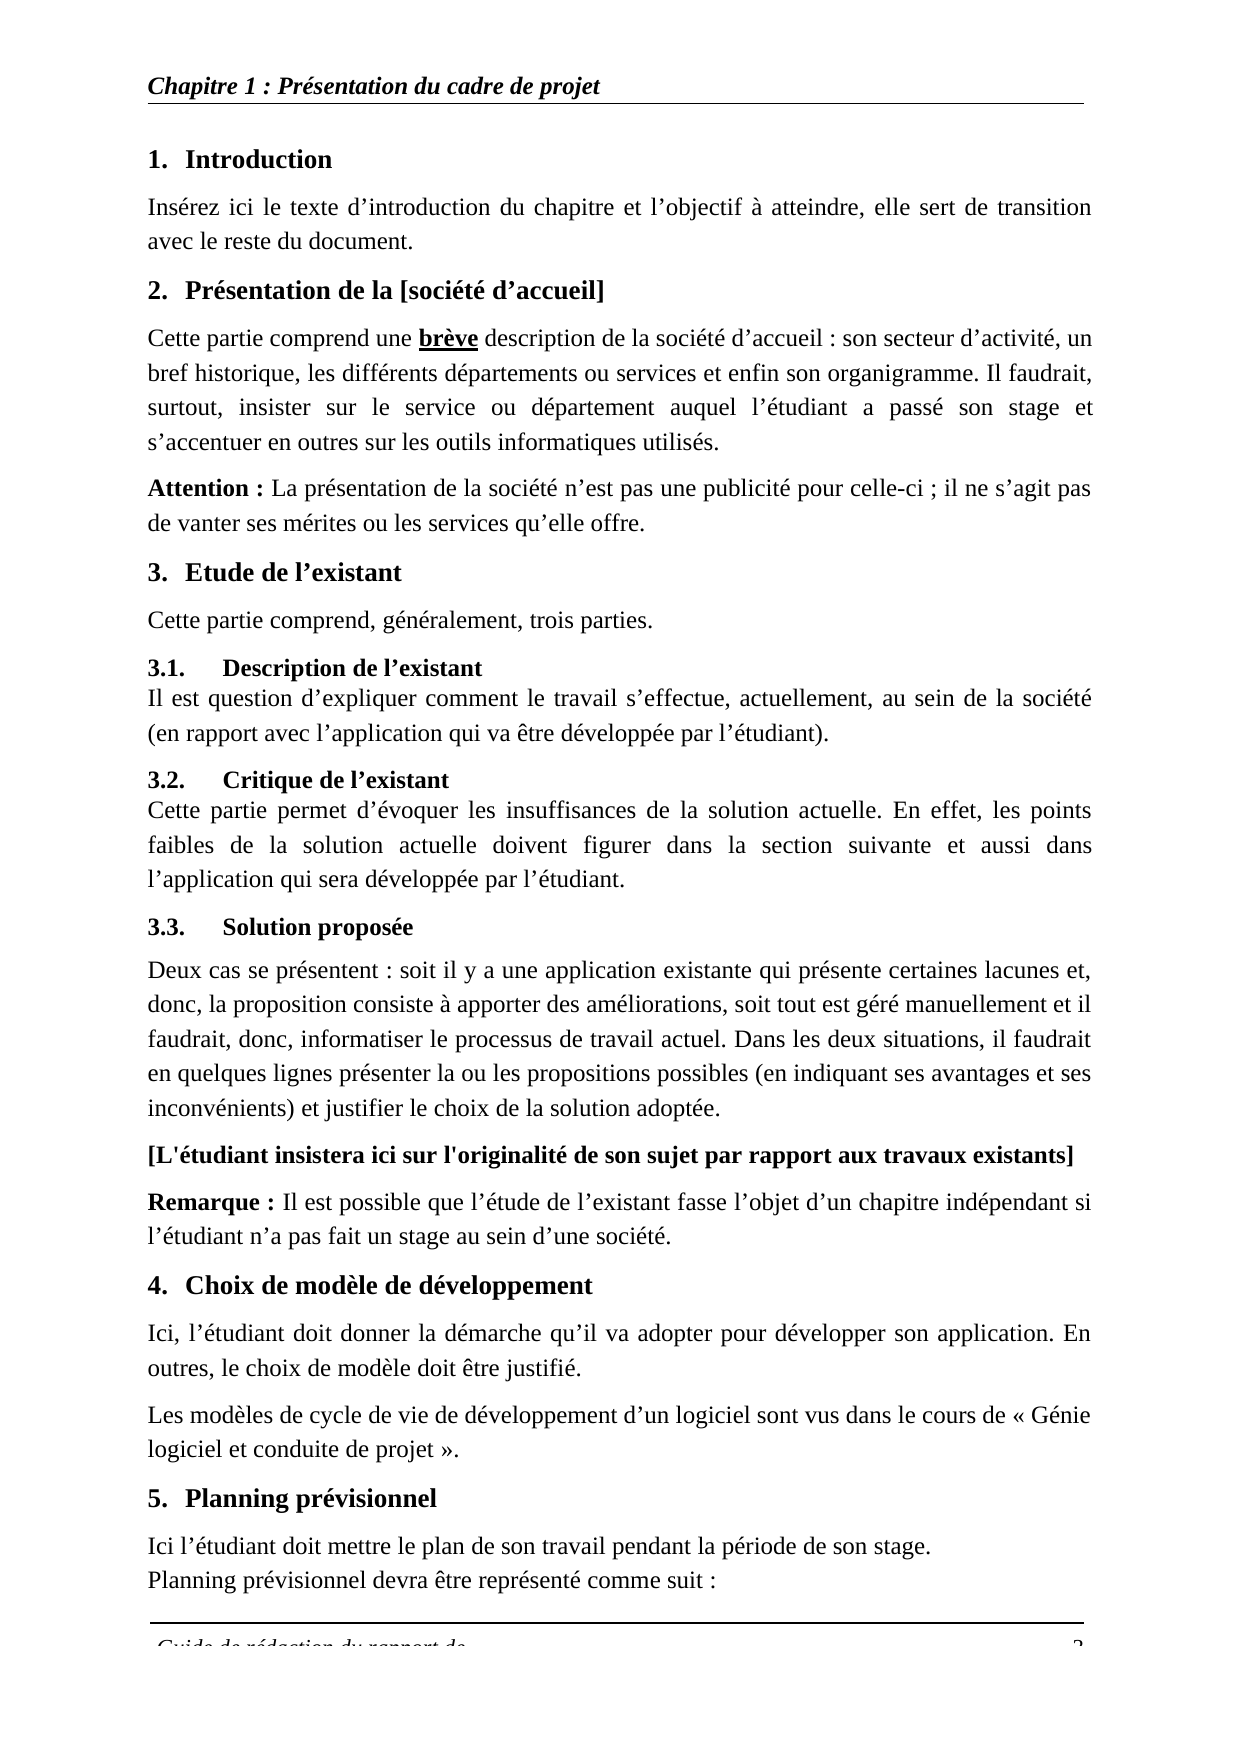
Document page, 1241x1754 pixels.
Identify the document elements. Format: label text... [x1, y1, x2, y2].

text Remarque : Il est possible que l’étude de l’existant fasse l’objet d’un chapitre indépendant si l’étudiant n’a pas fait un stage au sein d’une société. [147, 1187, 1093, 1250]
text Ici l’étudiant doit mettre le plan de son travail pendant la période de son stage. Planning prévisionnel devra être représenté comme suit : [147, 1531, 951, 1594]
text Insérez ici le texte d’introduction du chapitre et l’objectif à atteindre, elle sert de transition avec le reste du document. [147, 192, 1092, 255]
subtitle Critique de l’existant [147, 765, 1192, 794]
text Attention : La présentation de la société n’est pas une publicité pour celle-ci ; il ne s’agit pas de vanter ses mérites ou les services qu’elle offre. [147, 473, 1092, 537]
subtitle Choix de modèle de développement [147, 1269, 1192, 1300]
subtitle Planning prévisionnel [147, 1482, 1192, 1513]
subtitle Introduction [147, 143, 1192, 174]
text Ici, l’étudiant doit donner la démarche qu’il va adopter pour développer son application. En outres, le choix de modèle doit être justifié. [147, 1318, 1092, 1381]
subtitle Solution proposée [147, 912, 1192, 941]
text Les modèles de cycle de vie de développement d’un logiciel sont vus dans le cours de « Génie logiciel et conduite de projet ». [147, 1400, 1112, 1463]
text Il est question d’expliquer comment le travail s’effectue, actuellement, au sein de la société (en rapport avec l’application qui va être développée par l’étudiant). [147, 683, 1092, 746]
subtitle Description de l’existant [147, 653, 1192, 682]
subtitle Chapitre 1 : Présentation du cadre de projet [147, 71, 1192, 100]
subtitle Etude de l’existant [147, 556, 1192, 587]
text Cette partie permet d’évoquer les insuffisances de la solution actuelle. En effet, les points faibles de la solution actuelle doivent figurer dans la section suivante et aussi dans l’application qui sera développée par l’étudiant. [147, 796, 1092, 893]
text Cette partie comprend, généralement, trois parties. [147, 605, 1192, 634]
subtitle [L'étudiant insistera ici sur l'originalité de son sujet par rapport aux travaux existants] [147, 1140, 1192, 1169]
subtitle Présentation de la [société d’accueil] [147, 274, 1192, 305]
text Deux cas se présentent : soit il y a une application existante qui présente certaines lacunes et, donc, la proposition consiste à apporter des améliorations, soit tout est géré manuellement et il faudrait, donc, informatiser le processus de travail actuel. Dans les deux situations, il faudrait en quelques lignes présenter la ou les propositions possibles (en indiquant ses avantages et ses inconvénients) et justifier le choix de la solution adoptée. [147, 955, 1093, 1122]
text Cette partie comprend une brève description de la société d’accueil : son secteur d’activité, un bref historique, les différents départements ou services et enfin son organigramme. Il faudrait, surtout, insister sur le service ou département auquel l’étudiant a passé son stage et s’accentuer en outres sur les outils informatiques utilisés. [147, 323, 1093, 455]
